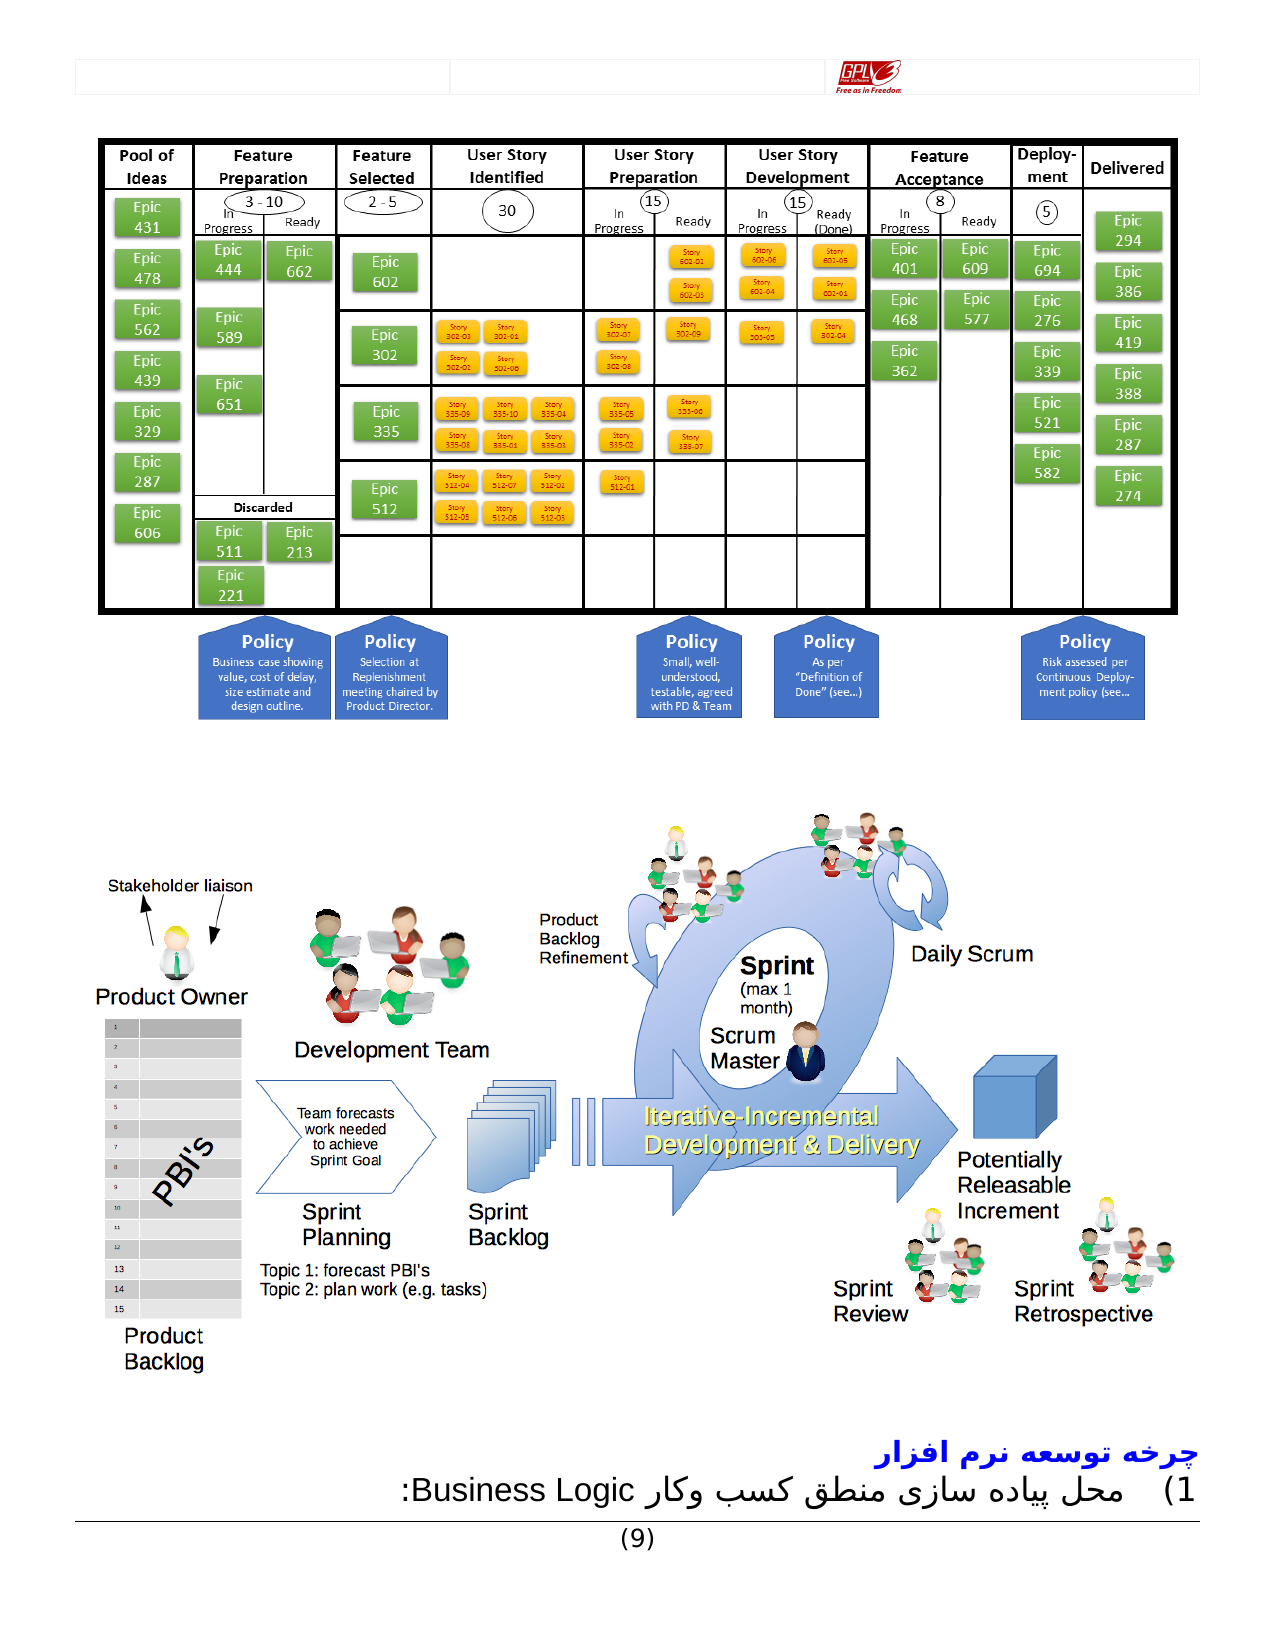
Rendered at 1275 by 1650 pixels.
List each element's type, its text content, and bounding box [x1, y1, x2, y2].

subtitle چرخه توسعه نرم افزار [75, 1436, 1200, 1470]
picture [836, 60, 902, 93]
list محل پیاده سازی منطق کسب وکار Business Logic: [75, 1470, 1162, 1509]
picture [75, 109, 1200, 742]
picture [75, 780, 1200, 1407]
